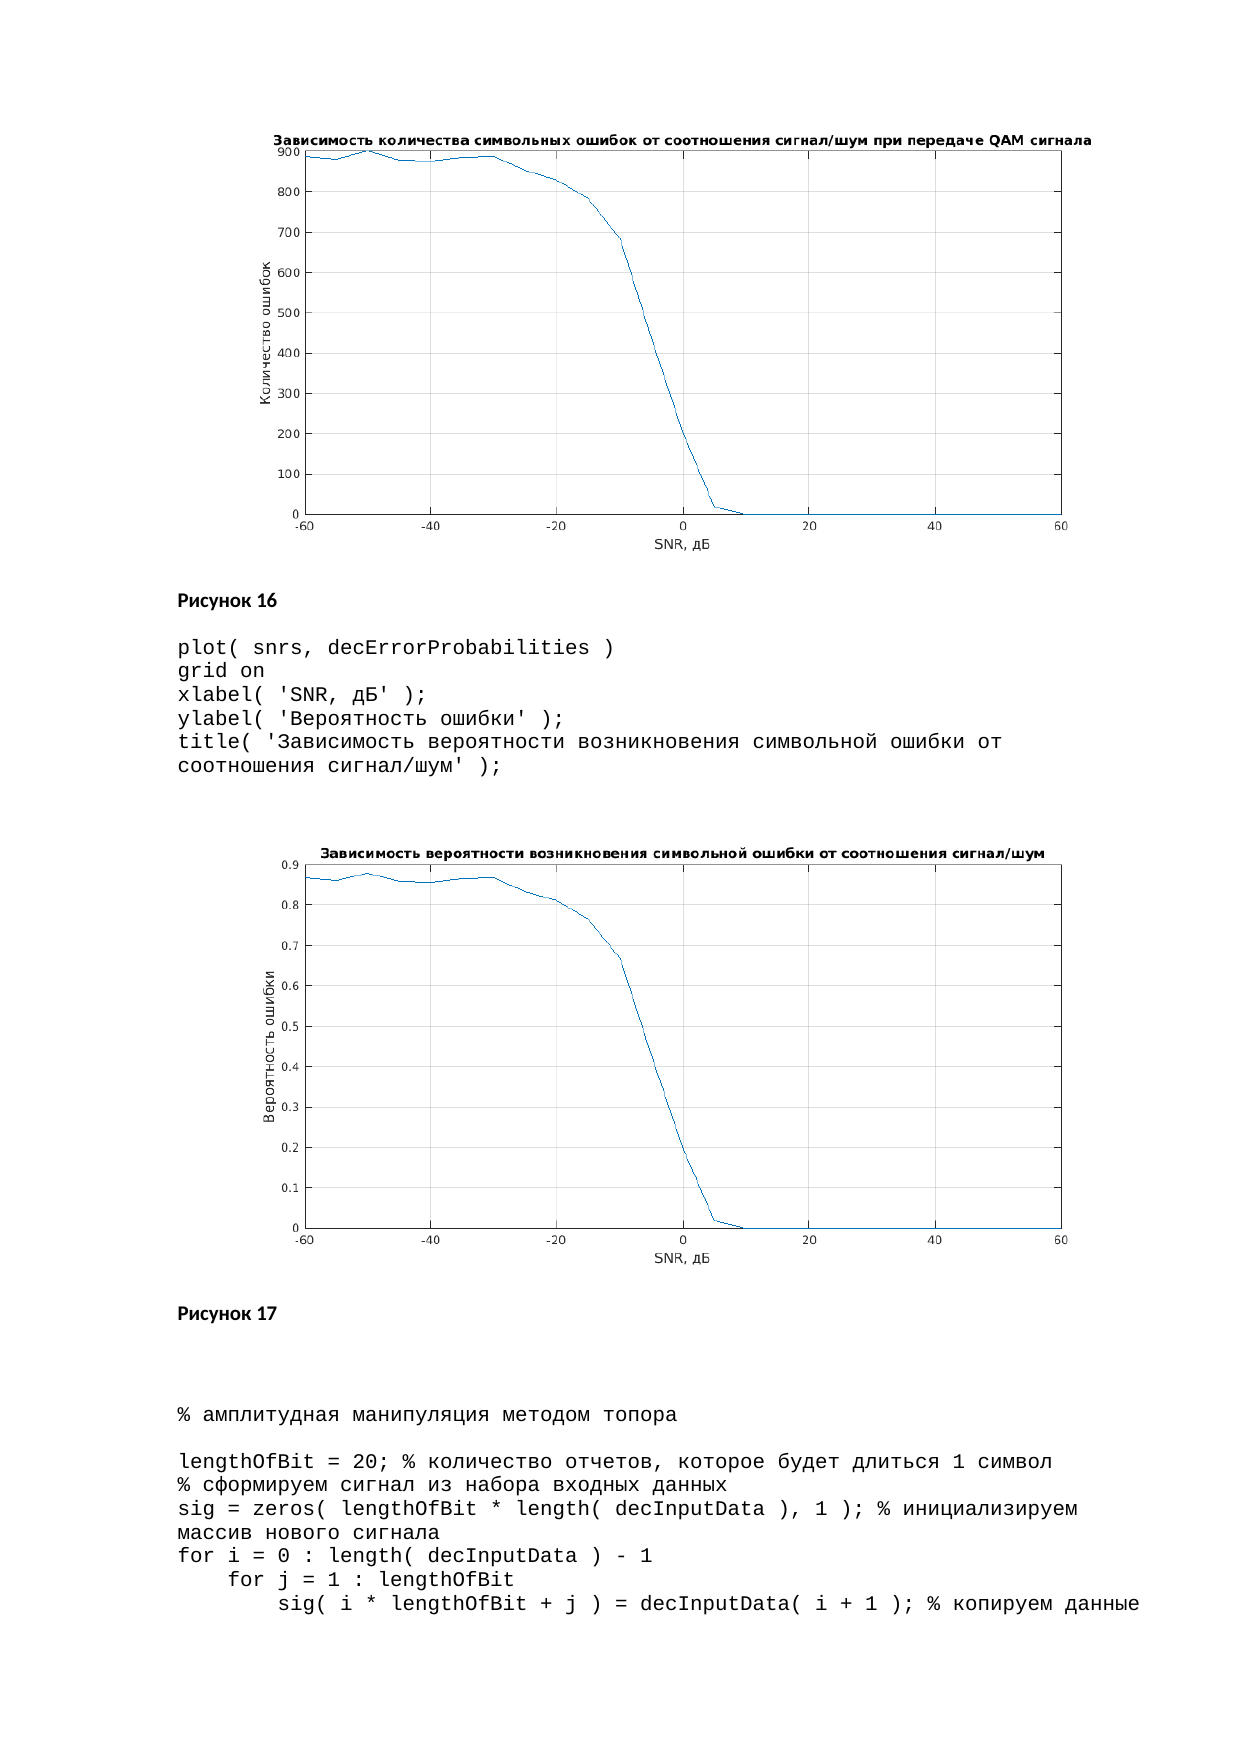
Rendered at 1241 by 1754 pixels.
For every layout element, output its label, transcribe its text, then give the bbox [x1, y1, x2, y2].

text lengthOfBit = 20; % количество отчетов, которое будет длиться 1 символ [177, 1451, 1152, 1474]
text sig( i * lengthOfBit + j ) = decInputData( i + 1 ); % копируем данные [177, 1593, 1152, 1616]
picture [177, 831, 1153, 1276]
text ylabel( 'Вероятность ошибки' ); [177, 708, 1152, 731]
text sig = zeros( lengthOfBit * length( decInputData ), 1 ); % инициализируем массив нового сигнала [177, 1498, 1152, 1545]
text xlabel( 'SNR, дБ' ); [177, 684, 1152, 708]
text for i = 0 : length( decInputData ) - 1 [177, 1545, 1152, 1569]
text % амплитудная манипуляция методом топора [177, 1403, 1152, 1427]
text for j = 1 : lengthOfBit [177, 1569, 1152, 1593]
text plot( snrs, decErrorProbabilities ) [177, 637, 1152, 661]
text % сформируем сигнал из набора входных данных [177, 1474, 1152, 1498]
text grid on [177, 661, 1152, 684]
picture [177, 118, 1153, 562]
text Рисунок 16 [177, 587, 1152, 612]
text Рисунок 17 [177, 1301, 1152, 1326]
text title( 'Зависимость вероятности возникновения символьной ошибки от соотношения сигнал/шум' ); [177, 731, 1152, 779]
